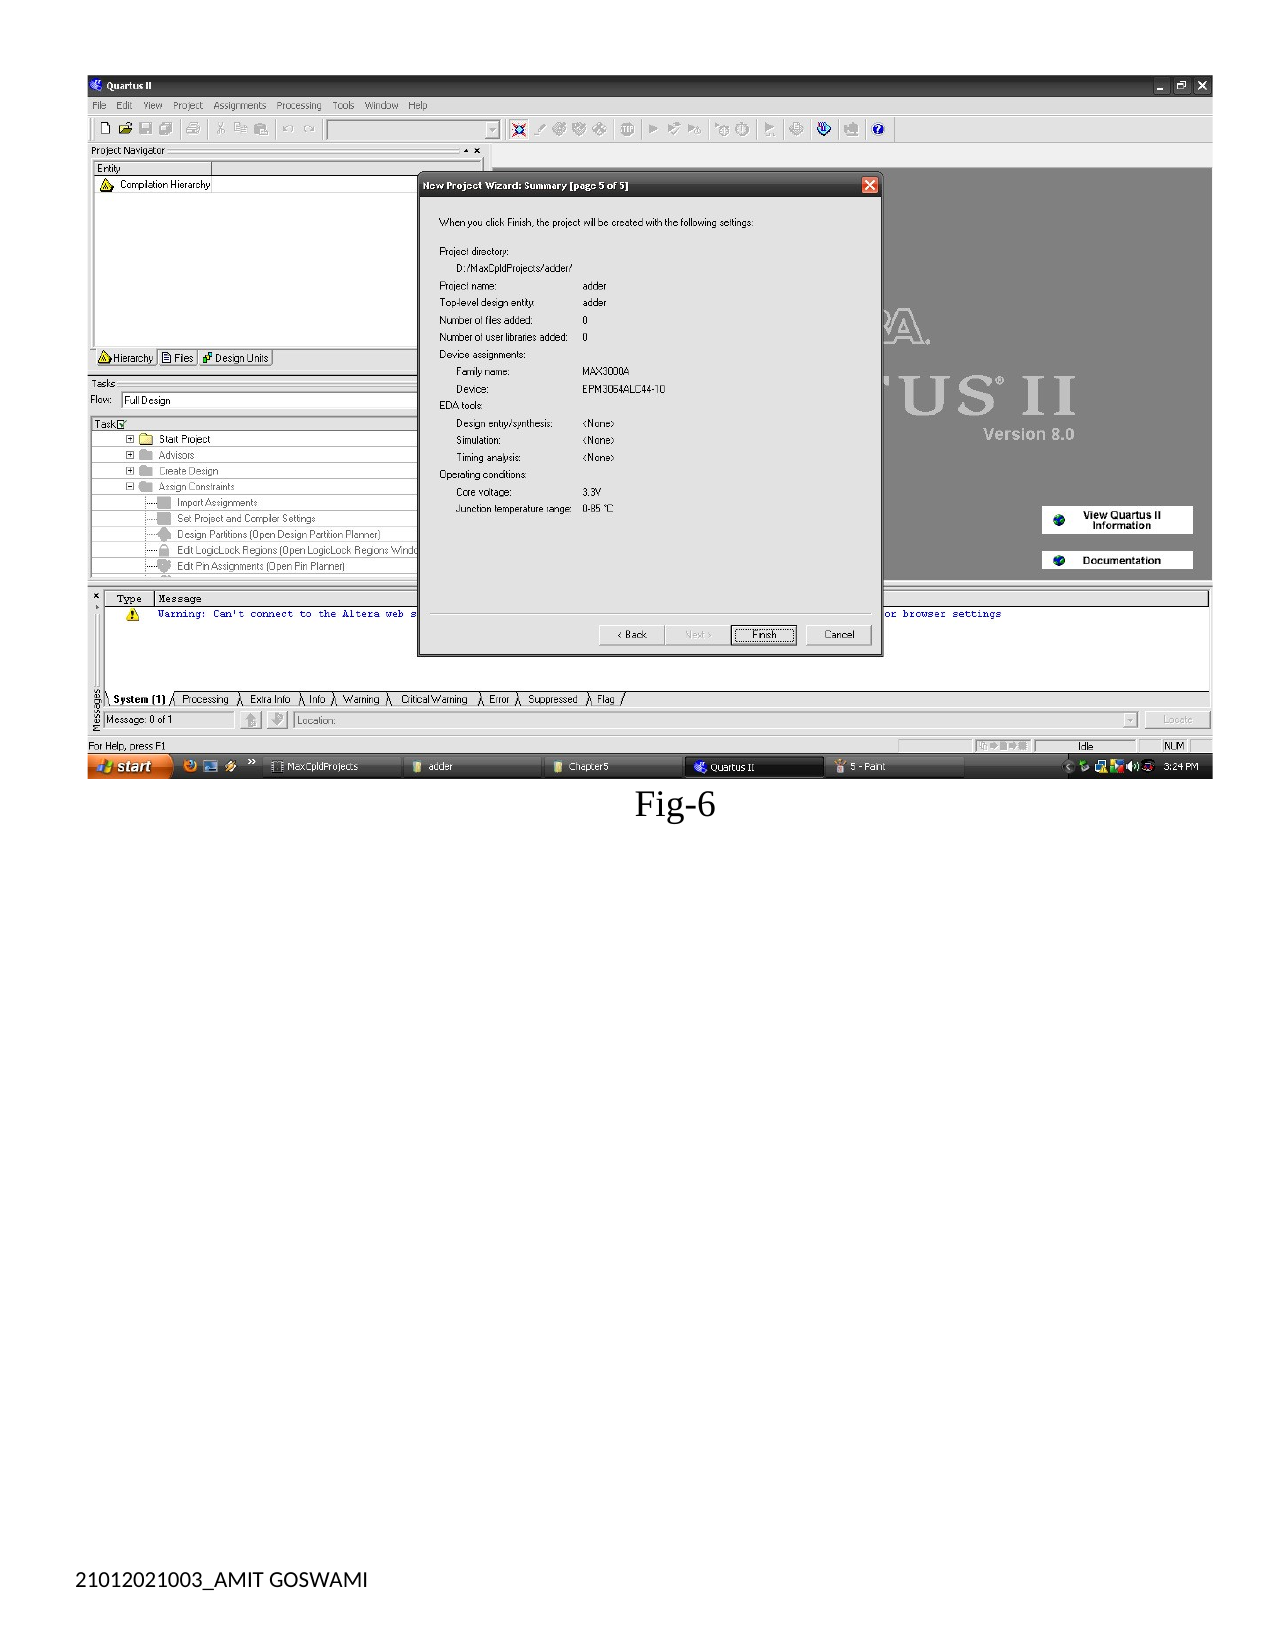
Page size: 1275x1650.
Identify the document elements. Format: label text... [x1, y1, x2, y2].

text Fig-6 [145, 782, 1205, 825]
picture [87, 75, 1213, 779]
